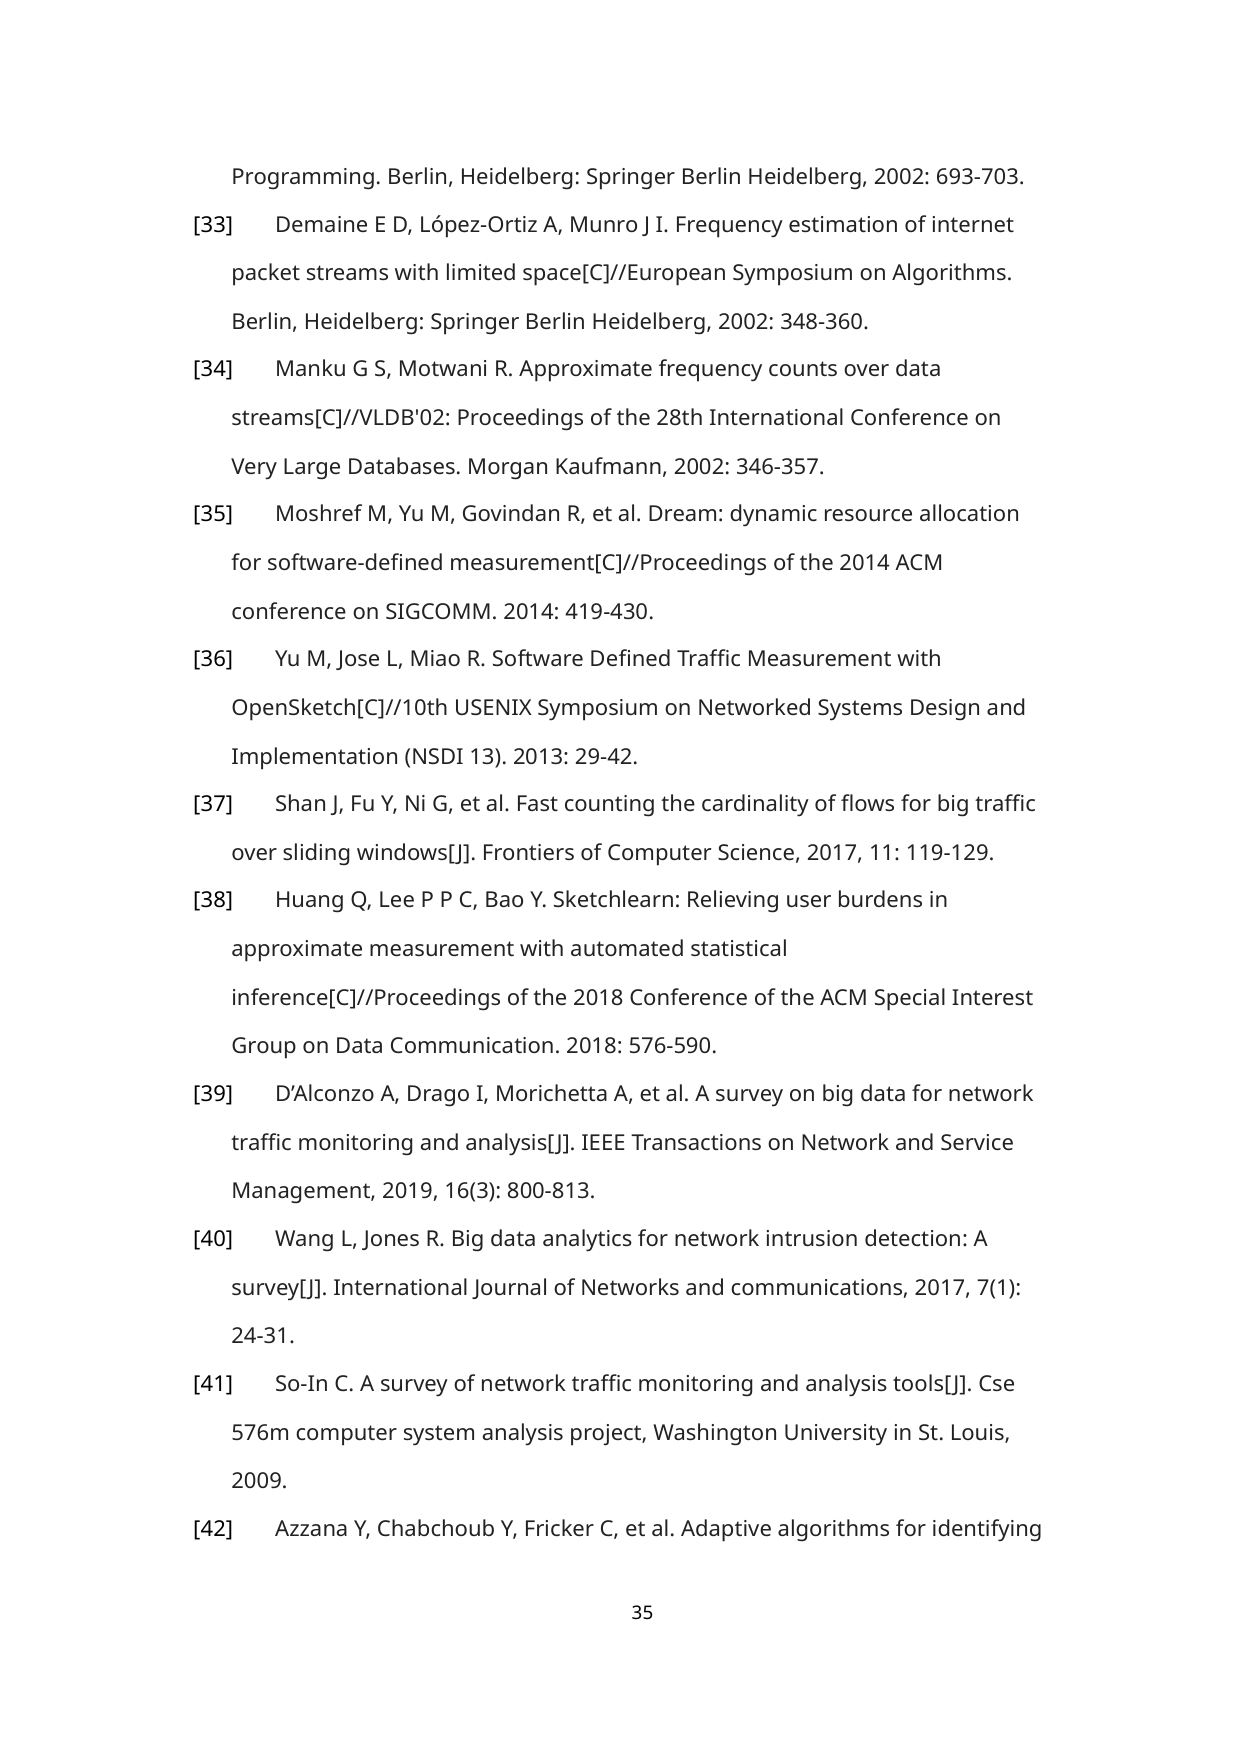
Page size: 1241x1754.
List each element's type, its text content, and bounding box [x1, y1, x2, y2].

list Yu M, Jose L, Miao R. Software Deﬁned Trafﬁc Measurement with OpenSketch[C]//10th USENIX Symposium on Networked Systems Design and Implementation (NSDI 13). 2013: 29-42. [187, 642, 1053, 772]
list Moshref M, Yu M, Govindan R, et al. Dream: dynamic resource allocation for software-defined measurement[C]//Proceedings of the 2014 ACM conference on SIGCOMM. 2014: 419-430. [187, 497, 1053, 627]
list Wang L, Jones R. Big data analytics for network intrusion detection: A survey[J]. International Journal of Networks and communications, 2017, 7(1): 24-31. [187, 1221, 1053, 1351]
list D’Alconzo A, Drago I, Morichetta A, et al. A survey on big data for network traffic monitoring and analysis[J]. IEEE Transactions on Network and Service Management, 2019, 16(3): 800-813. [187, 1077, 1053, 1207]
list Huang Q, Lee P P C, Bao Y. Sketchlearn: Relieving user burdens in approximate measurement with automated statistical inference[C]//Proceedings of the 2018 Conference of the ACM Special Interest Group on Data Communication. 2018: 576-590. [187, 883, 1053, 1062]
list So-In C. A survey of network traffic monitoring and analysis tools[J]. Cse 576m computer system analysis project, Washington University in St. Louis, 2009. [187, 1366, 1053, 1496]
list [187, 160, 1053, 192]
list Shan J, Fu Y, Ni G, et al. Fast counting the cardinality of flows for big traffic over sliding windows[J]. Frontiers of Computer Science, 2017, 11: 119-129. [187, 787, 1053, 868]
list Manku G S, Motwani R. Approximate frequency counts over data streams[C]//VLDB'02: Proceedings of the 28th International Conference on Very Large Databases. Morgan Kaufmann, 2002: 346-357. [187, 352, 1053, 482]
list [187, 1511, 1053, 1544]
list Demaine E D, López-Ortiz A, Munro J I. Frequency estimation of internet packet streams with limited space[C]//European Symposium on Algorithms. Berlin, Heidelberg: Springer Berlin Heidelberg, 2002: 348-360. [187, 207, 1053, 337]
